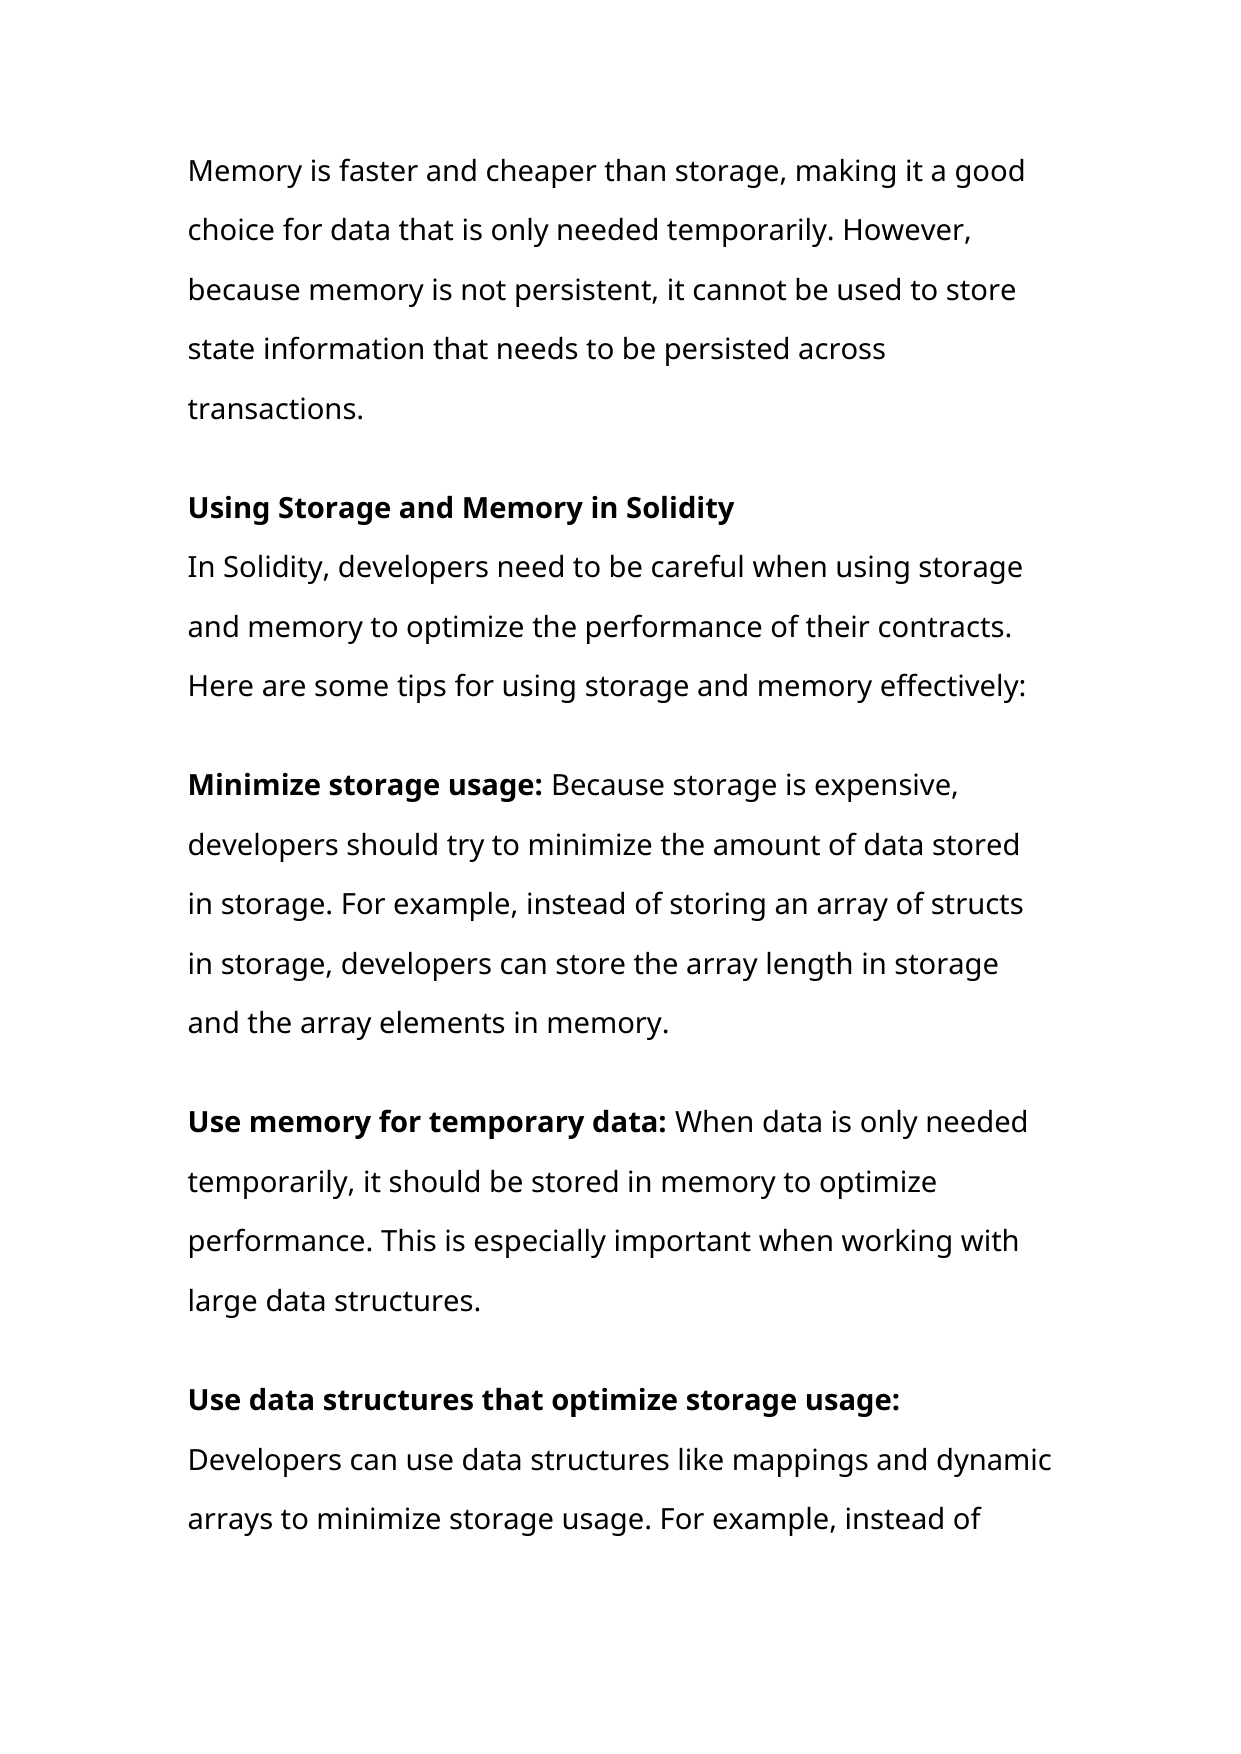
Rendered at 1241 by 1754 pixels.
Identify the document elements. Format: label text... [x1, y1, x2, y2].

text In Solidity, developers need to be careful when using storage and memory to optimize the performance of their contracts. Here are some tips for using storage and memory effectively: [187, 547, 1053, 705]
text Minimize storage usage: Because storage is expensive, developers should try to minimize the amount of data stored in storage. For example, instead of storing an array of structs in storage, developers can store the array length in storage and the array elements in memory. [187, 765, 1053, 1042]
text Using Storage and Memory in Solidity [187, 487, 1053, 527]
text Use memory for temporary data: When data is only needed temporarily, it should be stored in memory to optimize performance. This is especially important when working with large data structures. [187, 1102, 1053, 1320]
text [187, 1379, 1053, 1538]
text Memory is faster and cheaper than storage, making it a good choice for data that is only needed temporarily. However, because memory is not persistent, it cannot be used to store state information that needs to be persisted across transactions. [187, 150, 1053, 428]
